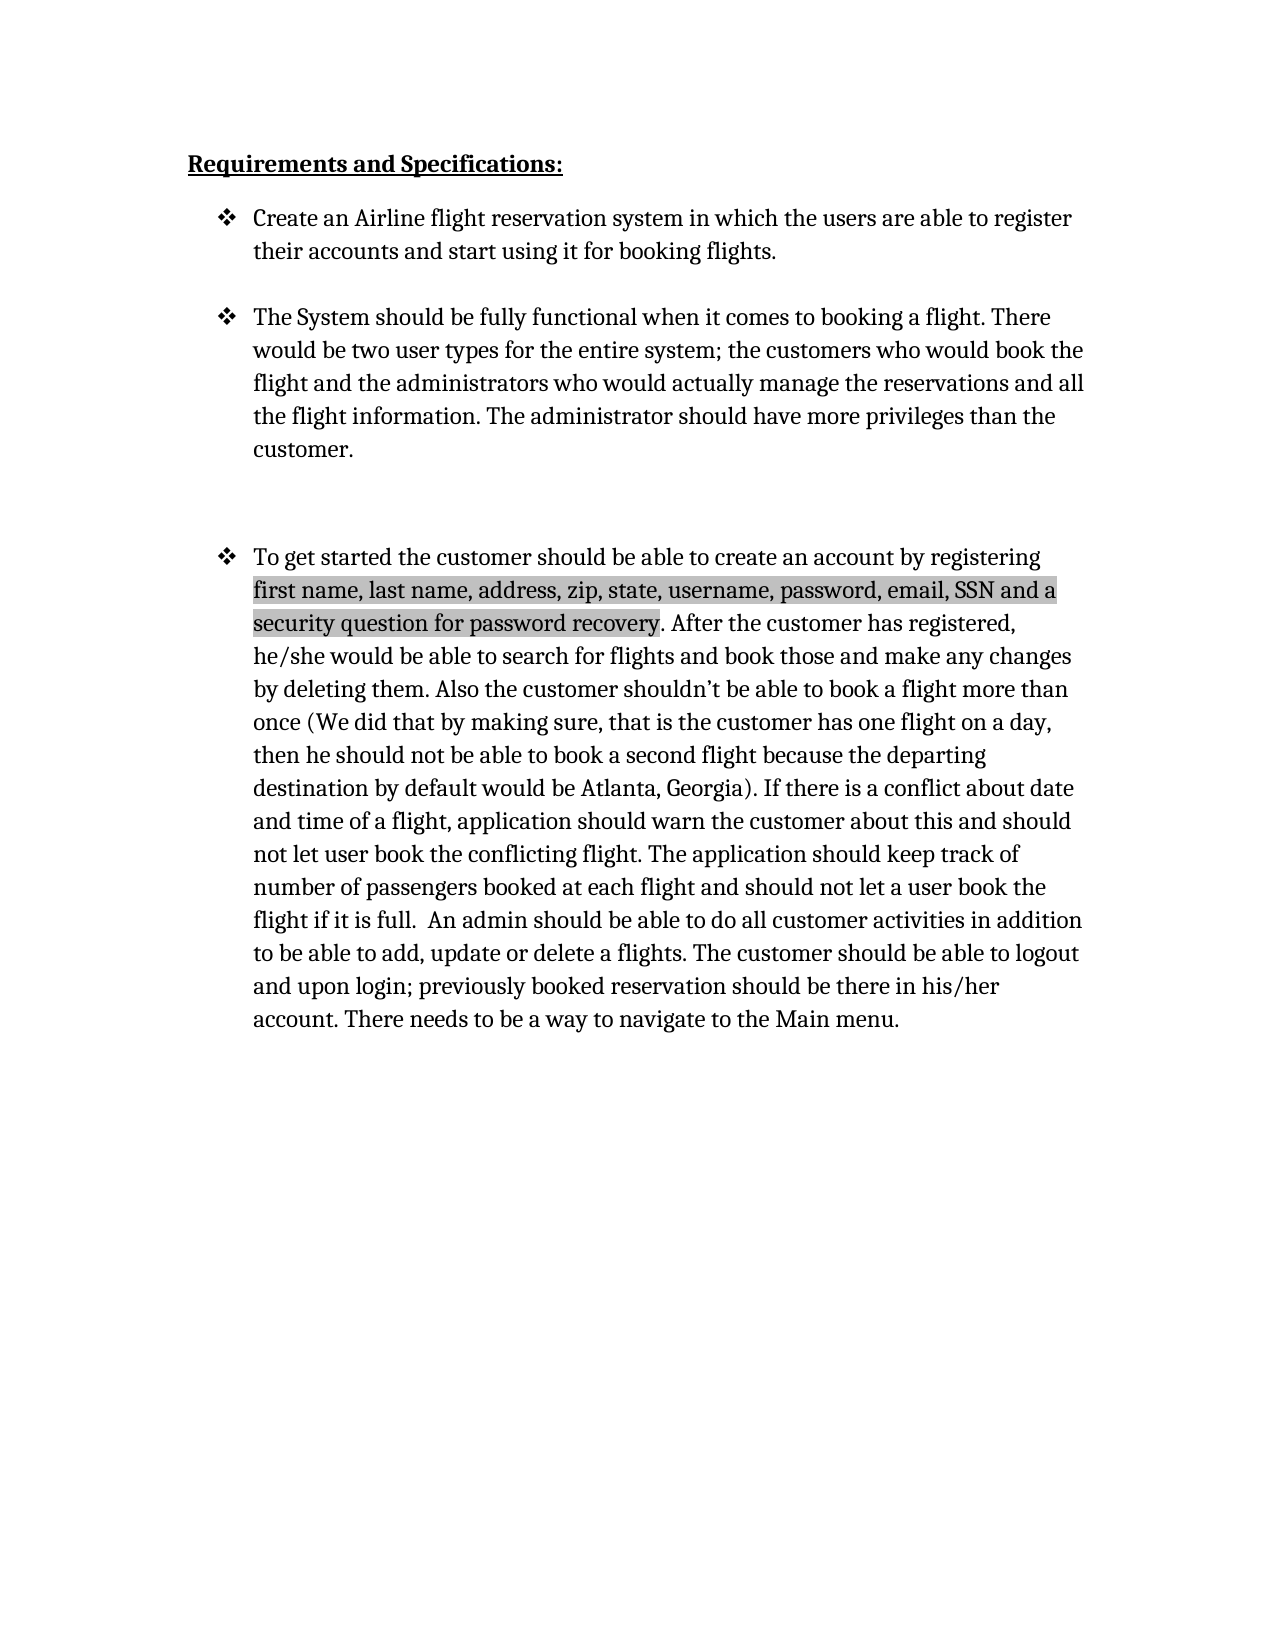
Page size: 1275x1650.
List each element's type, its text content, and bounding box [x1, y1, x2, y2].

list Create an Airline flight reservation system in which the users are able to register their accounts and start using it for booking flights. [216, 204, 1087, 266]
list To get started the customer should be able to create an account by registering first name, last name, address, zip, state, username, password, email, SSN and a security question for password recovery. After the customer has registered, he/she would be able to search for flights and book those and make any changes by deleting them. Also the customer shouldn’t be able to book a flight more than once (We did that by making sure, that is the customer has one flight on a day, then he should not be able to book a second flight because the departing destination by default would be Atlanta, Georgia). If there is a conflict about date and time of a flight, application should warn the customer about this and should not let user book the conflicting flight. The application should keep track of number of passengers booked at each flight and should not let a user book the flight if it is full. An admin should be able to do all customer activities in addition to be able to add, update or delete a flights. The customer should be able to logout and upon login; previously booked reservation should be there in his/her account. There needs to be a way to navigate to the Main menu. [216, 543, 1087, 1034]
text Requirements and Specifications: [187, 150, 1087, 179]
list The System should be fully functional when it comes to booking a flight. There would be two user types for the entire system; the customers who would book the flight and the administrators who would actually manage the reservations and all the flight information. The administrator should have more privileges than the customer. [216, 303, 1087, 464]
